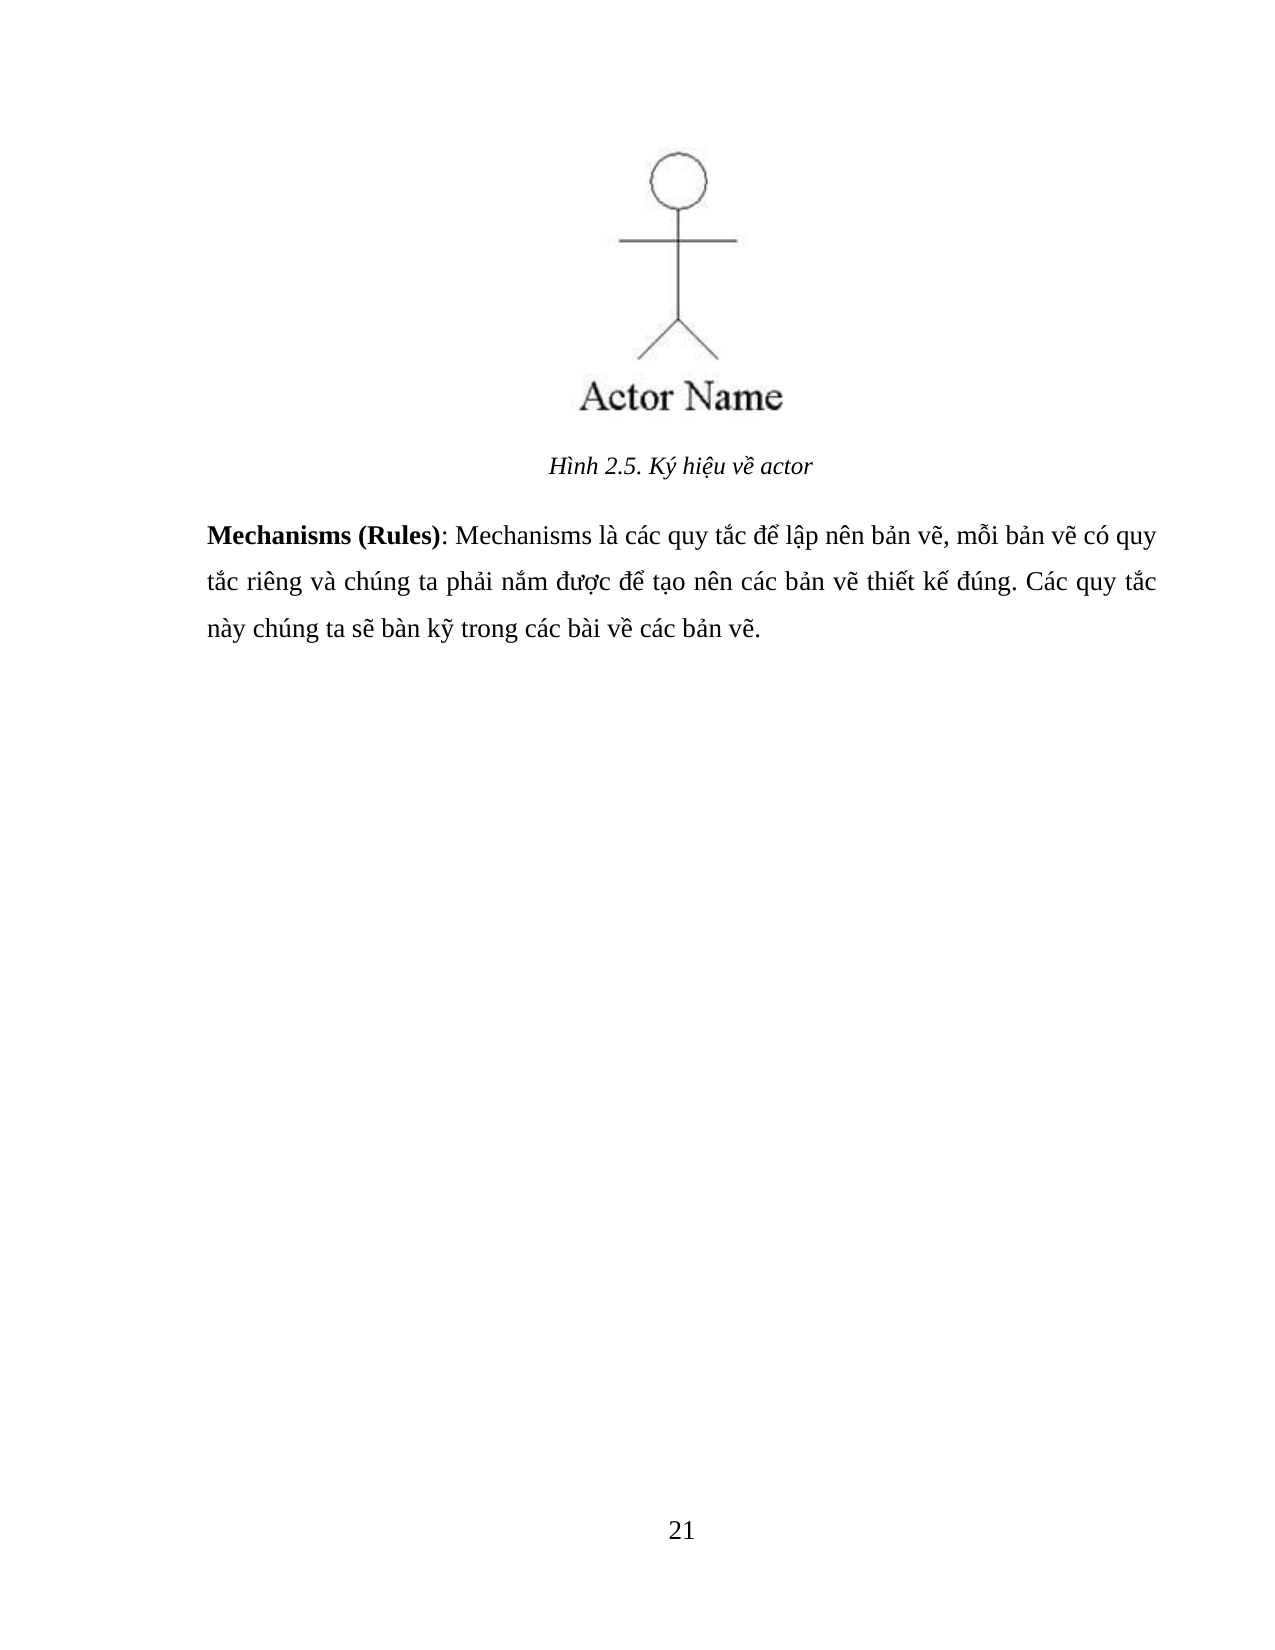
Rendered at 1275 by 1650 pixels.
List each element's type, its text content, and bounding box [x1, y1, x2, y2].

text Hình 2.5. Ký hiệu về actor [207, 451, 1157, 479]
text Mechanisms (Rules): Mechanisms là các quy tắc để lập nên bản vẽ, mỗi bản vẽ có quy tắc riêng và chúng ta phải nắm được để tạo nên các bản vẽ thiết kế đúng. Các quy tắc này chúng ta sẽ bàn kỹ trong các bài về các bản vẽ. [207, 519, 1157, 643]
picture [570, 147, 794, 423]
